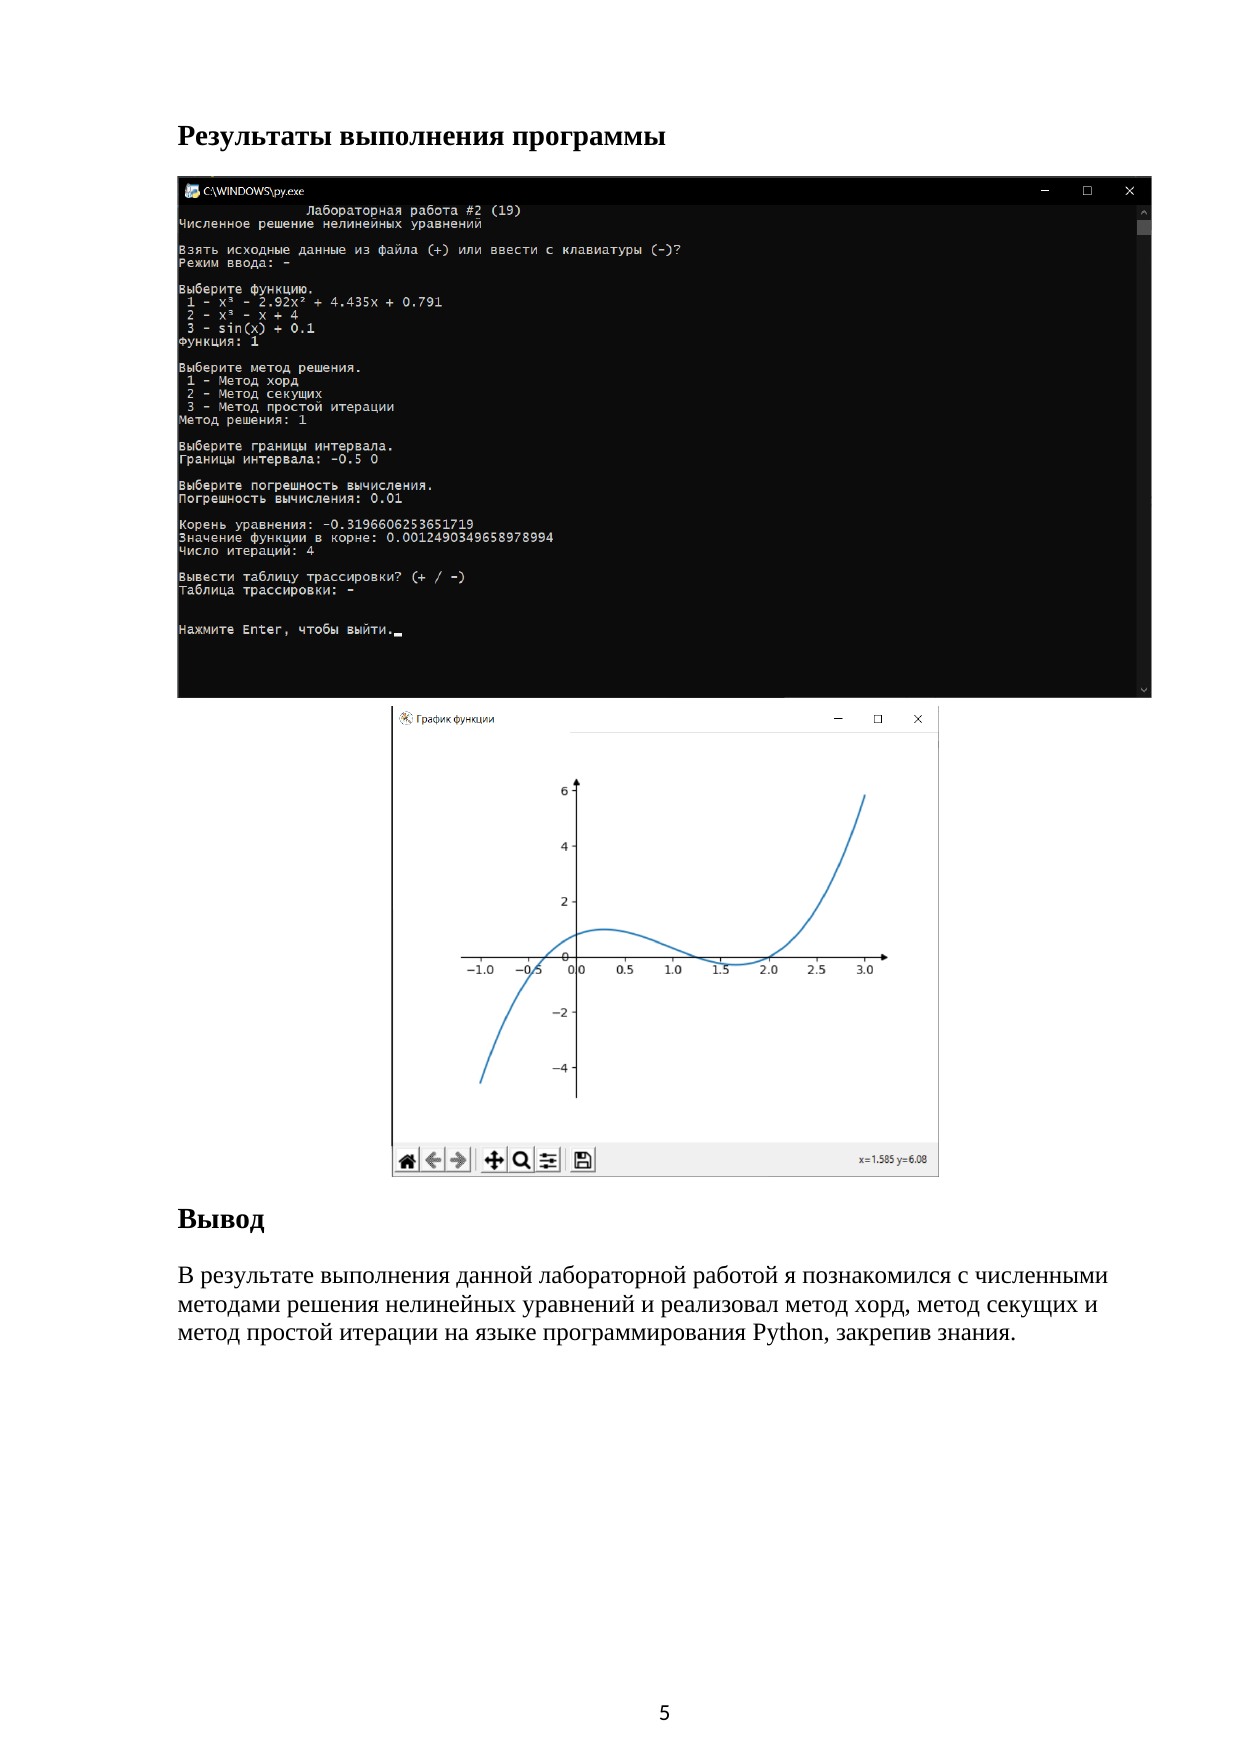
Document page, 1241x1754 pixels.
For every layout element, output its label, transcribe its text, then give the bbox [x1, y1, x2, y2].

text Результаты выполнения программы [177, 118, 1152, 152]
text В результате выполнения данной лабораторной работой я познакомился с численными методами решения нелинейных уравнений и реализовал метод хорд, метод секущих и метод простой итерации на языке программирования Python, закрепив знания. [177, 1260, 1152, 1346]
picture [391, 706, 939, 1177]
picture [177, 176, 1152, 698]
